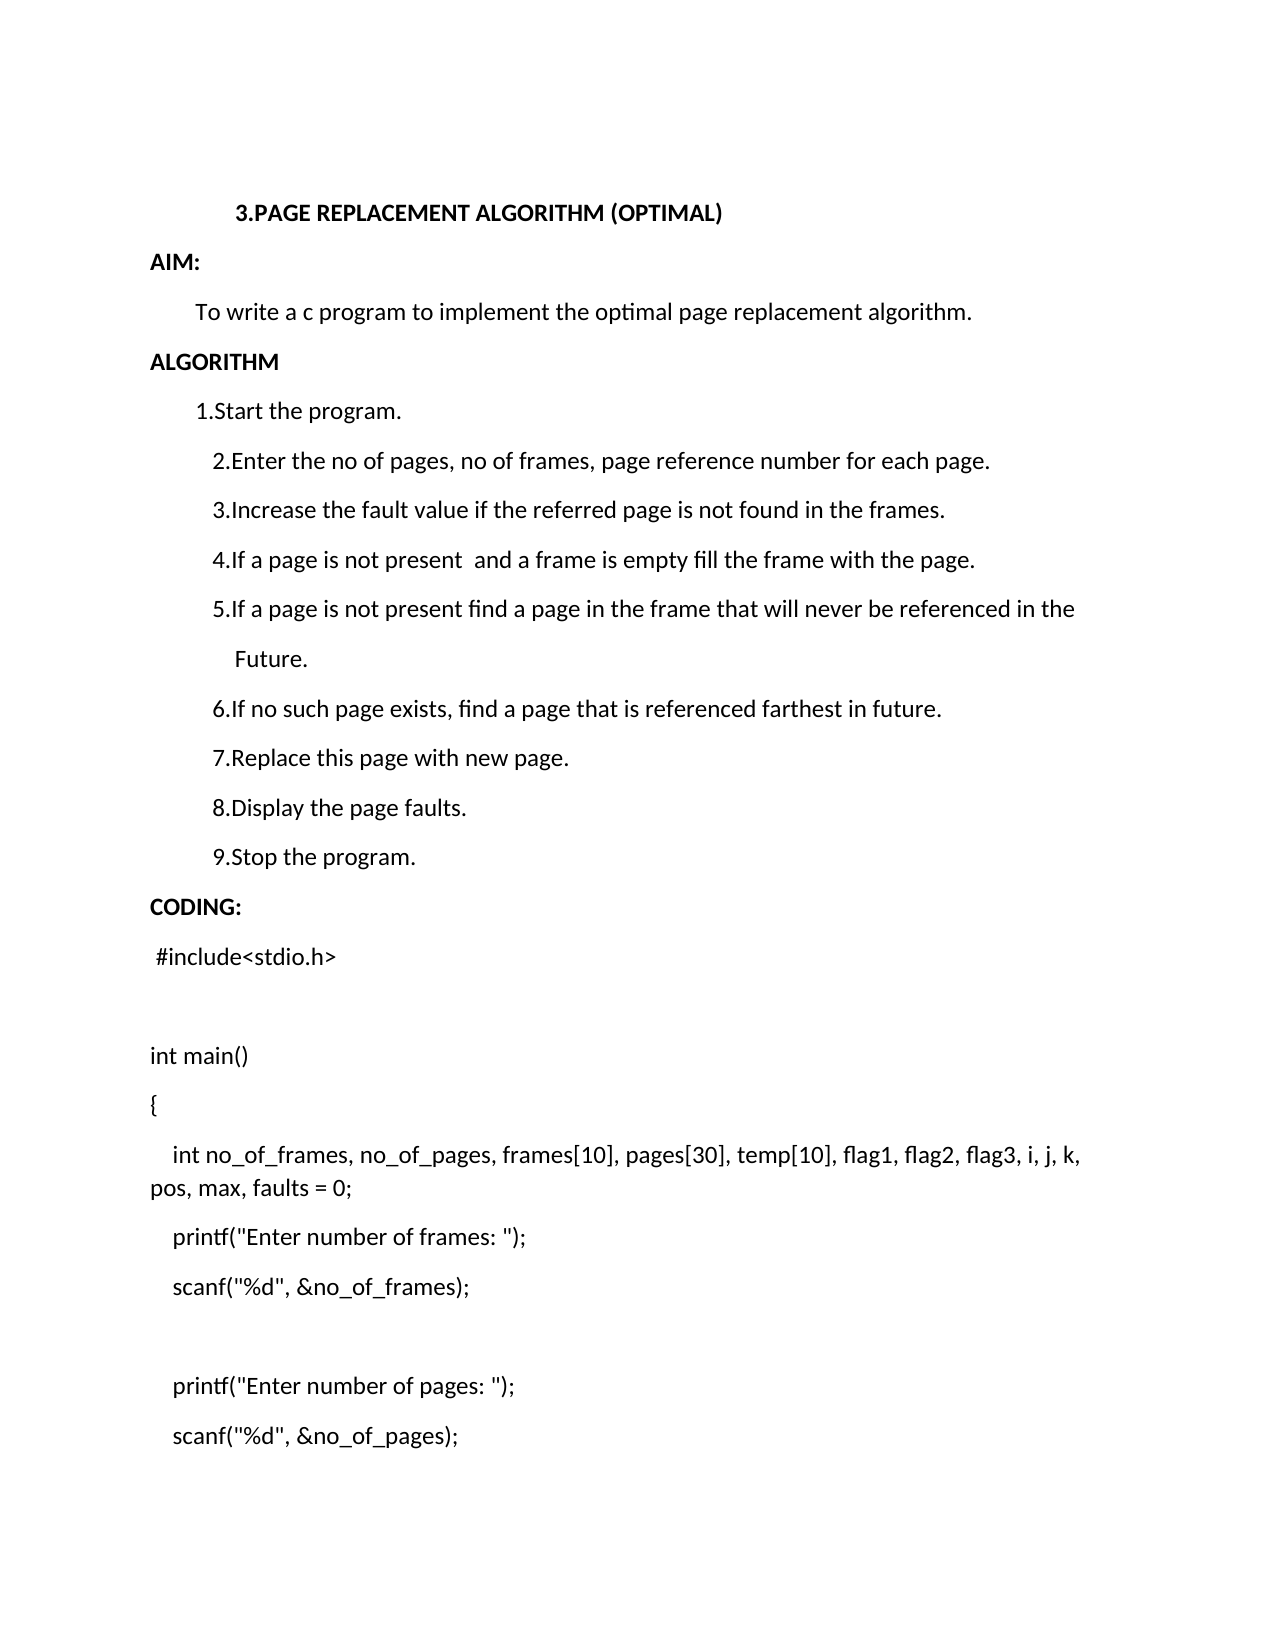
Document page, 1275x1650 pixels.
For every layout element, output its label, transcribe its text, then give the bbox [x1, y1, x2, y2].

text ALGORITHM [150, 346, 1125, 376]
text To write a c program to implement the optimal page replacement algorithm. [150, 296, 1125, 327]
text 3.PAGE REPLACEMENT ALGORITHM (OPTIMAL) [150, 197, 1125, 227]
text AIM: [150, 246, 1125, 277]
text #include<stdio.h> [150, 941, 1125, 971]
text 8.Display the page faults. [150, 792, 1125, 822]
text int no_of_frames, no_of_pages, frames[10], pages[30], temp[10], flag1, flag2, flag3, i, j, k, pos, max, faults = 0; [150, 1139, 1125, 1202]
text 3.Increase the fault value if the referred page is not found in the frames. [150, 494, 1125, 525]
text 6.If no such page exists, find a page that is referenced farthest in future. [150, 693, 1125, 723]
text scanf("%d", &no_of_frames); [150, 1271, 1125, 1302]
text int main() [150, 1040, 1125, 1070]
text Future. [150, 643, 1125, 674]
text 4.If a page is not present and a frame is empty fill the frame with the page. [150, 544, 1125, 574]
text 5.If a page is not present find a page in the frame that will never be referenced in the [150, 593, 1125, 624]
text printf("Enter number of pages: "); [150, 1370, 1125, 1401]
text scanf("%d", &no_of_pages); [150, 1420, 1125, 1450]
text 9.Stop the program. [150, 841, 1125, 872]
text 1.Start the program. [150, 395, 1125, 426]
text CODING: [150, 891, 1125, 922]
text 2.Enter the no of pages, no of frames, page reference number for each page. [150, 445, 1125, 475]
text { [150, 1089, 1125, 1120]
text printf("Enter number of frames: "); [150, 1221, 1125, 1252]
text 7.Replace this page with new page. [150, 742, 1125, 773]
